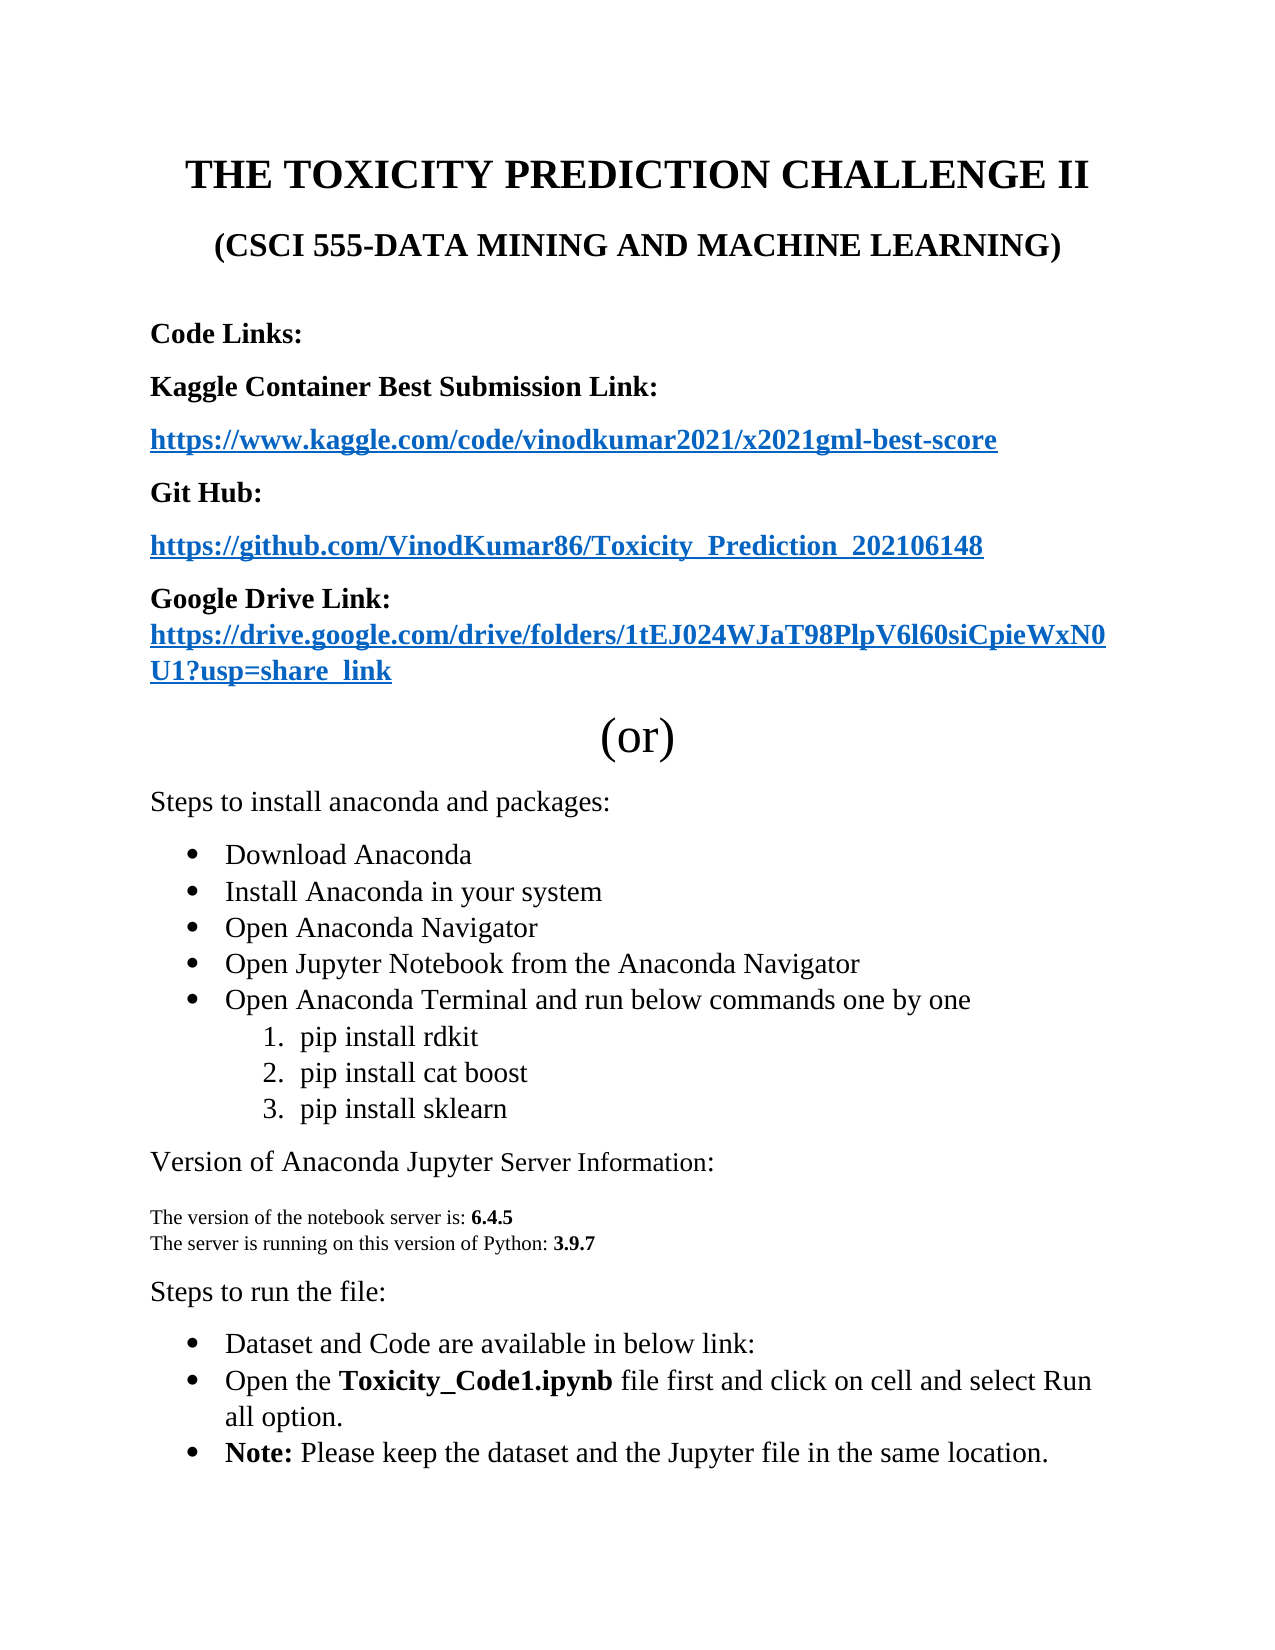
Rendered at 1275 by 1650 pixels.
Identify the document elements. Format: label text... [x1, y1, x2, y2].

list Install Anaconda in your system [187, 874, 1125, 907]
list pip install rdkit [262, 1019, 1125, 1052]
text https://github.com/VinodKumar86/Toxicity_Prediction_202106148 [150, 528, 1125, 561]
text (or) [150, 706, 1125, 763]
list Open Jupyter Notebook from the Anaconda Navigator [187, 946, 1125, 980]
text https://www.kaggle.com/code/vinodkumar2021/x2021gml-best-score [150, 422, 1125, 456]
text Steps to install anaconda and packages: [150, 784, 1125, 818]
text Kaggle Container Best Submission Link: [150, 369, 1125, 403]
list Dataset and Code are available in below link: [187, 1326, 1125, 1360]
text (CSCI 555-DATA MINING AND MACHINE LEARNING) [150, 226, 1125, 264]
list Note: Please keep the dataset and the Jupyter file in the same location. [187, 1435, 1125, 1469]
text Google Drive Link: https://drive.google.com/drive/folders/1tEJ024WJaT98PlpV6l60siCpieWxN0U1?usp=share_link [150, 581, 1125, 687]
text Steps to run the file: [150, 1274, 1125, 1307]
list Open Anaconda Terminal and run below commands one by one [187, 982, 1125, 1016]
text THE TOXICITY PREDICTION CHALLENGE II [150, 150, 1125, 198]
list Open Anaconda Navigator [187, 910, 1125, 943]
list pip install sklearn [262, 1091, 1125, 1124]
text Git Hub: [150, 475, 1125, 509]
list Download Anaconda [187, 837, 1125, 871]
text Version of Anaconda Jupyter Server Information: The version of the notebook server is: 6.4.5 The server is running on this version of Python: 3.9.7 [150, 1144, 1125, 1255]
list Open the Toxicity_Code1.ipynb file first and click on cell and select Run all option. [187, 1363, 1125, 1432]
list pip install cat boost [262, 1055, 1125, 1088]
text Code Links: [150, 317, 1125, 350]
